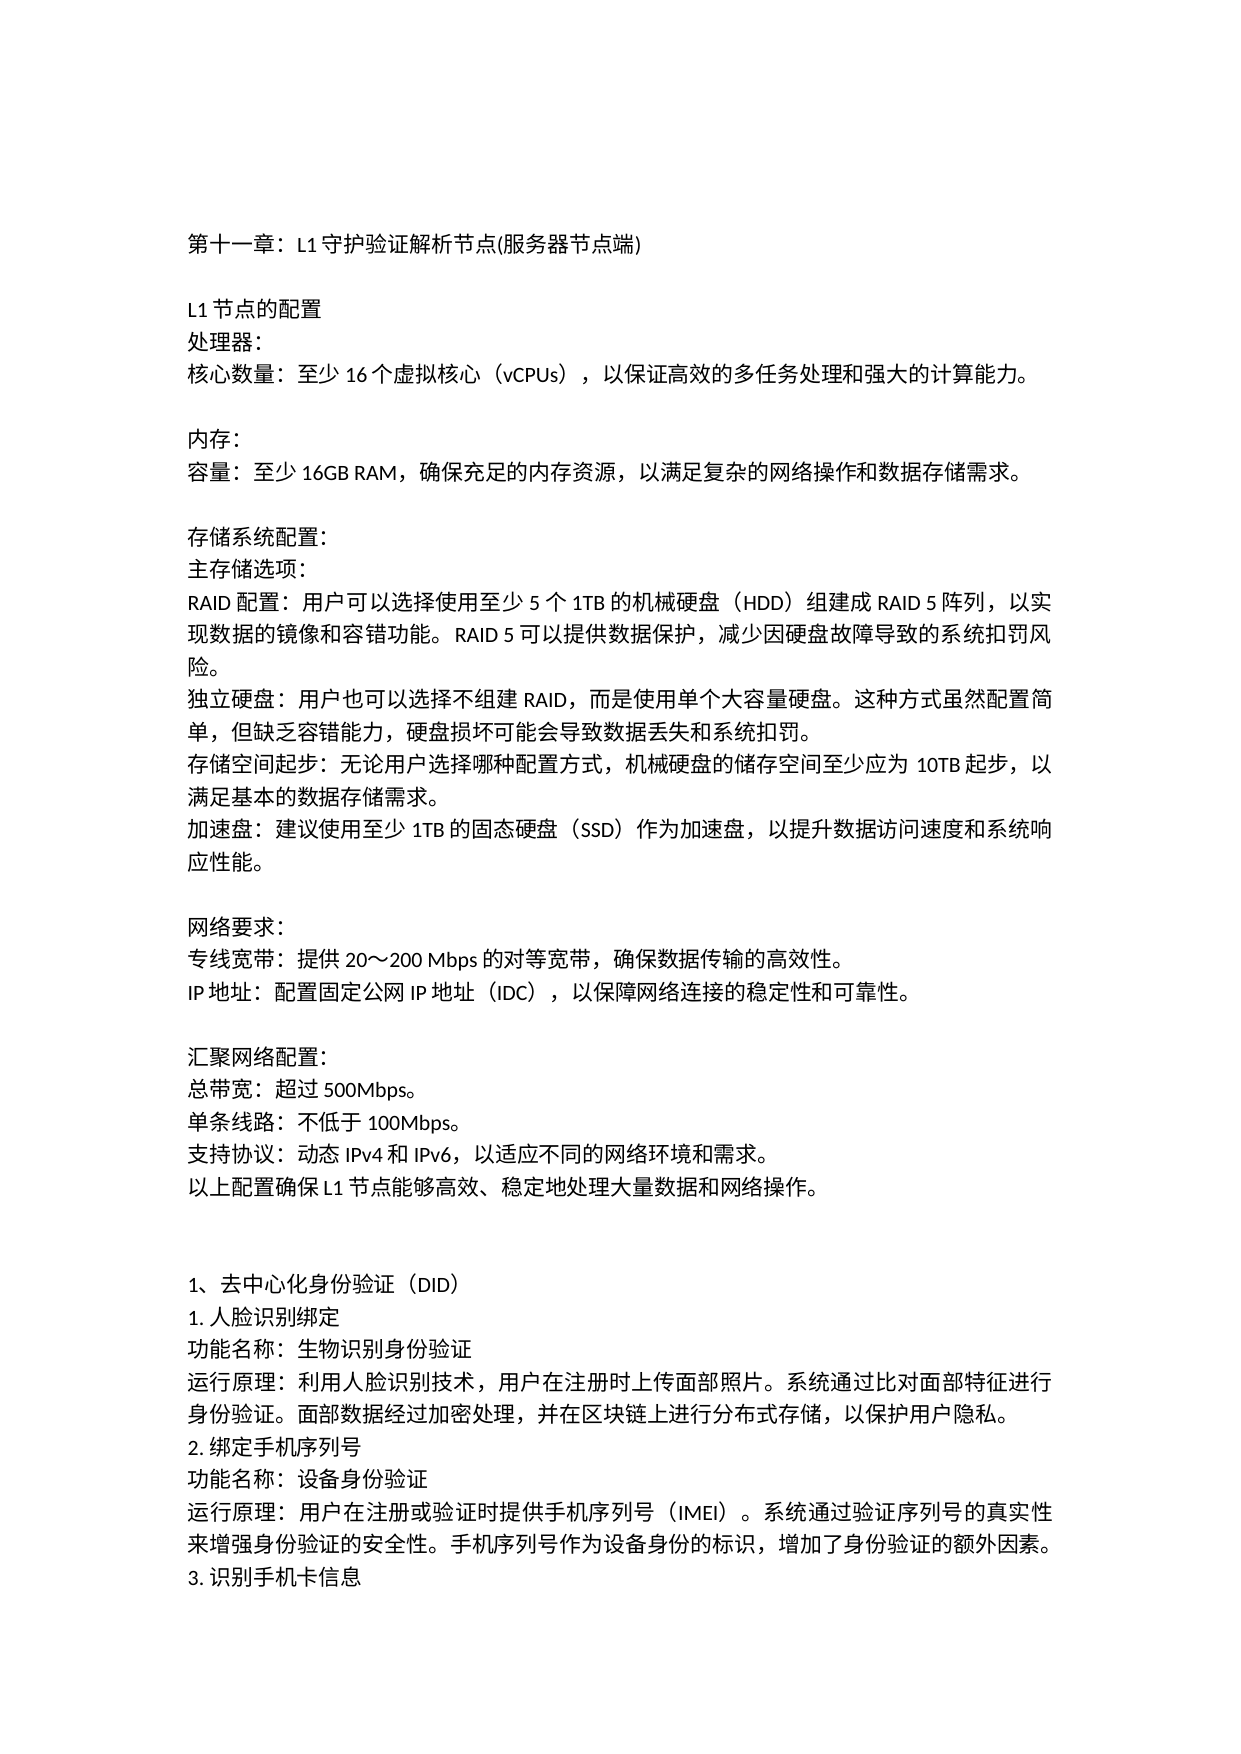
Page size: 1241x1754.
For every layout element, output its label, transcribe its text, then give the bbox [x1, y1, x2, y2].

text 加速盘：建议使用至少1TB的固态硬盘（SSD）作为加速盘，以提升数据访问速度和系统响应性能。 [187, 812, 1053, 877]
text 功能名称：生物识别身份验证 [187, 1332, 1053, 1364]
text 独立硬盘：用户也可以选择不组建RAID，而是使用单个大容量硬盘。这种方式虽然配置简单，但缺乏容错能力，硬盘损坏可能会导致数据丢失和系统扣罚。 [187, 682, 1053, 747]
text 2. 绑定手机序列号 [187, 1429, 1053, 1462]
text 功能名称：设备身份验证 [187, 1462, 1053, 1494]
text 3. 识别手机卡信息 [187, 1559, 1053, 1592]
text 主存储选项： [187, 552, 1053, 584]
text L1节点的配置 [187, 292, 1053, 324]
text 运行原理：用户在注册或验证时提供手机序列号（IMEI）。系统通过验证序列号的真实性来增强身份验证的安全性。手机序列号作为设备身份的标识，增加了身份验证的额外因素。 [187, 1494, 1053, 1559]
text 容量：至少16GB RAM，确保充足的内存资源，以满足复杂的网络操作和数据存储需求。 [187, 454, 1053, 487]
text 总带宽：超过500Mbps。 [187, 1072, 1053, 1104]
text 第十一章：L1守护验证解析节点(服务器节点端) [187, 227, 1053, 259]
text 存储系统配置： [187, 519, 1053, 552]
text 1、去中心化身份验证（DID） [187, 1267, 1053, 1299]
text 运行原理：利用人脸识别技术，用户在注册时上传面部照片。系统通过比对面部特征进行身份验证。面部数据经过加密处理，并在区块链上进行分布式存储，以保护用户隐私。 [187, 1364, 1053, 1429]
text 处理器： [187, 324, 1053, 357]
text 核心数量：至少16个虚拟核心（vCPUs），以保证高效的多任务处理和强大的计算能力。 [187, 357, 1053, 389]
text 以上配置确保L1节点能够高效、稳定地处理大量数据和网络操作。 [187, 1169, 1053, 1202]
text 单条线路：不低于100Mbps。 [187, 1104, 1053, 1137]
text RAID配置：用户可以选择使用至少5个1TB的机械硬盘（HDD）组建成RAID 5阵列，以实现数据的镜像和容错功能。RAID 5可以提供数据保护，减少因硬盘故障导致的系统扣罚风险。 [187, 584, 1053, 682]
text 汇聚网络配置： [187, 1039, 1053, 1072]
text 专线宽带：提供20～200 Mbps的对等宽带，确保数据传输的高效性。 [187, 942, 1053, 974]
text 支持协议：动态IPv4和IPv6，以适应不同的网络环境和需求。 [187, 1137, 1053, 1169]
text 内存： [187, 422, 1053, 454]
text IP地址：配置固定公网IP地址（IDC），以保障网络连接的稳定性和可靠性。 [187, 974, 1053, 1007]
text 网络要求： [187, 909, 1053, 942]
text 存储空间起步：无论用户选择哪种配置方式，机械硬盘的储存空间至少应为10TB起步，以满足基本的数据存储需求。 [187, 747, 1053, 812]
text 1. 人脸识别绑定 [187, 1299, 1053, 1332]
